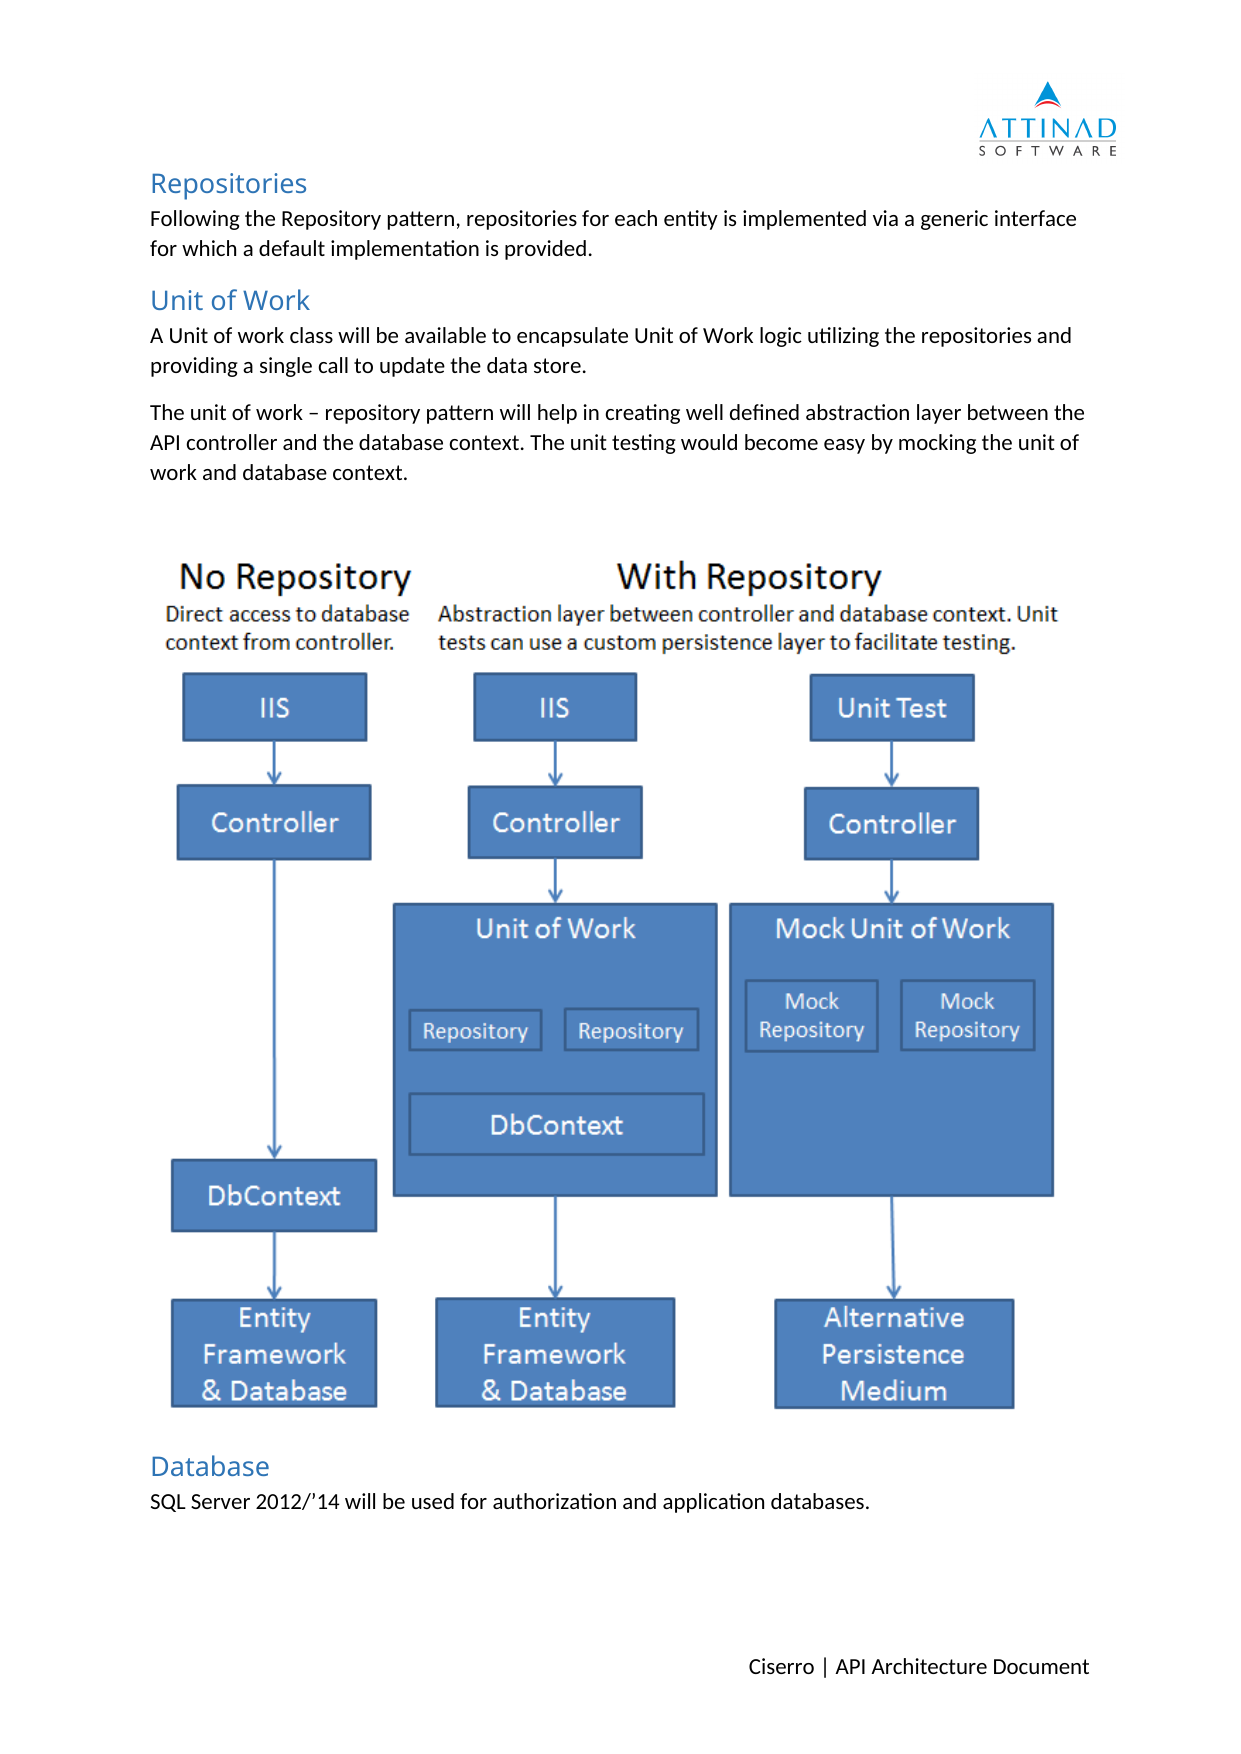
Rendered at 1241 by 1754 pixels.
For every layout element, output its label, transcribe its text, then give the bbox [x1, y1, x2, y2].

picture [150, 552, 1091, 1429]
subtitle Database [150, 1447, 1090, 1484]
subtitle Repositories [150, 164, 1090, 201]
subtitle Unit of Work [150, 281, 1090, 318]
text A Unit of work class will be available to encapsulate Unit of Work logic utilizing the repositories and providing a single call to update the data store. [150, 321, 1090, 379]
picture [973, 73, 1125, 164]
text SQL Server 2012/’14 will be used for authorization and application databases. [150, 1487, 1090, 1515]
text Following the Repository pattern, repositories for each entity is implemented via a generic interface for which a default implementation is provided. [150, 204, 1090, 262]
text The unit of work – repository pattern will help in creating well defined abstraction layer between the API controller and the database context. The unit testing would become easy by mocking the unit of work and database context. [150, 398, 1090, 486]
